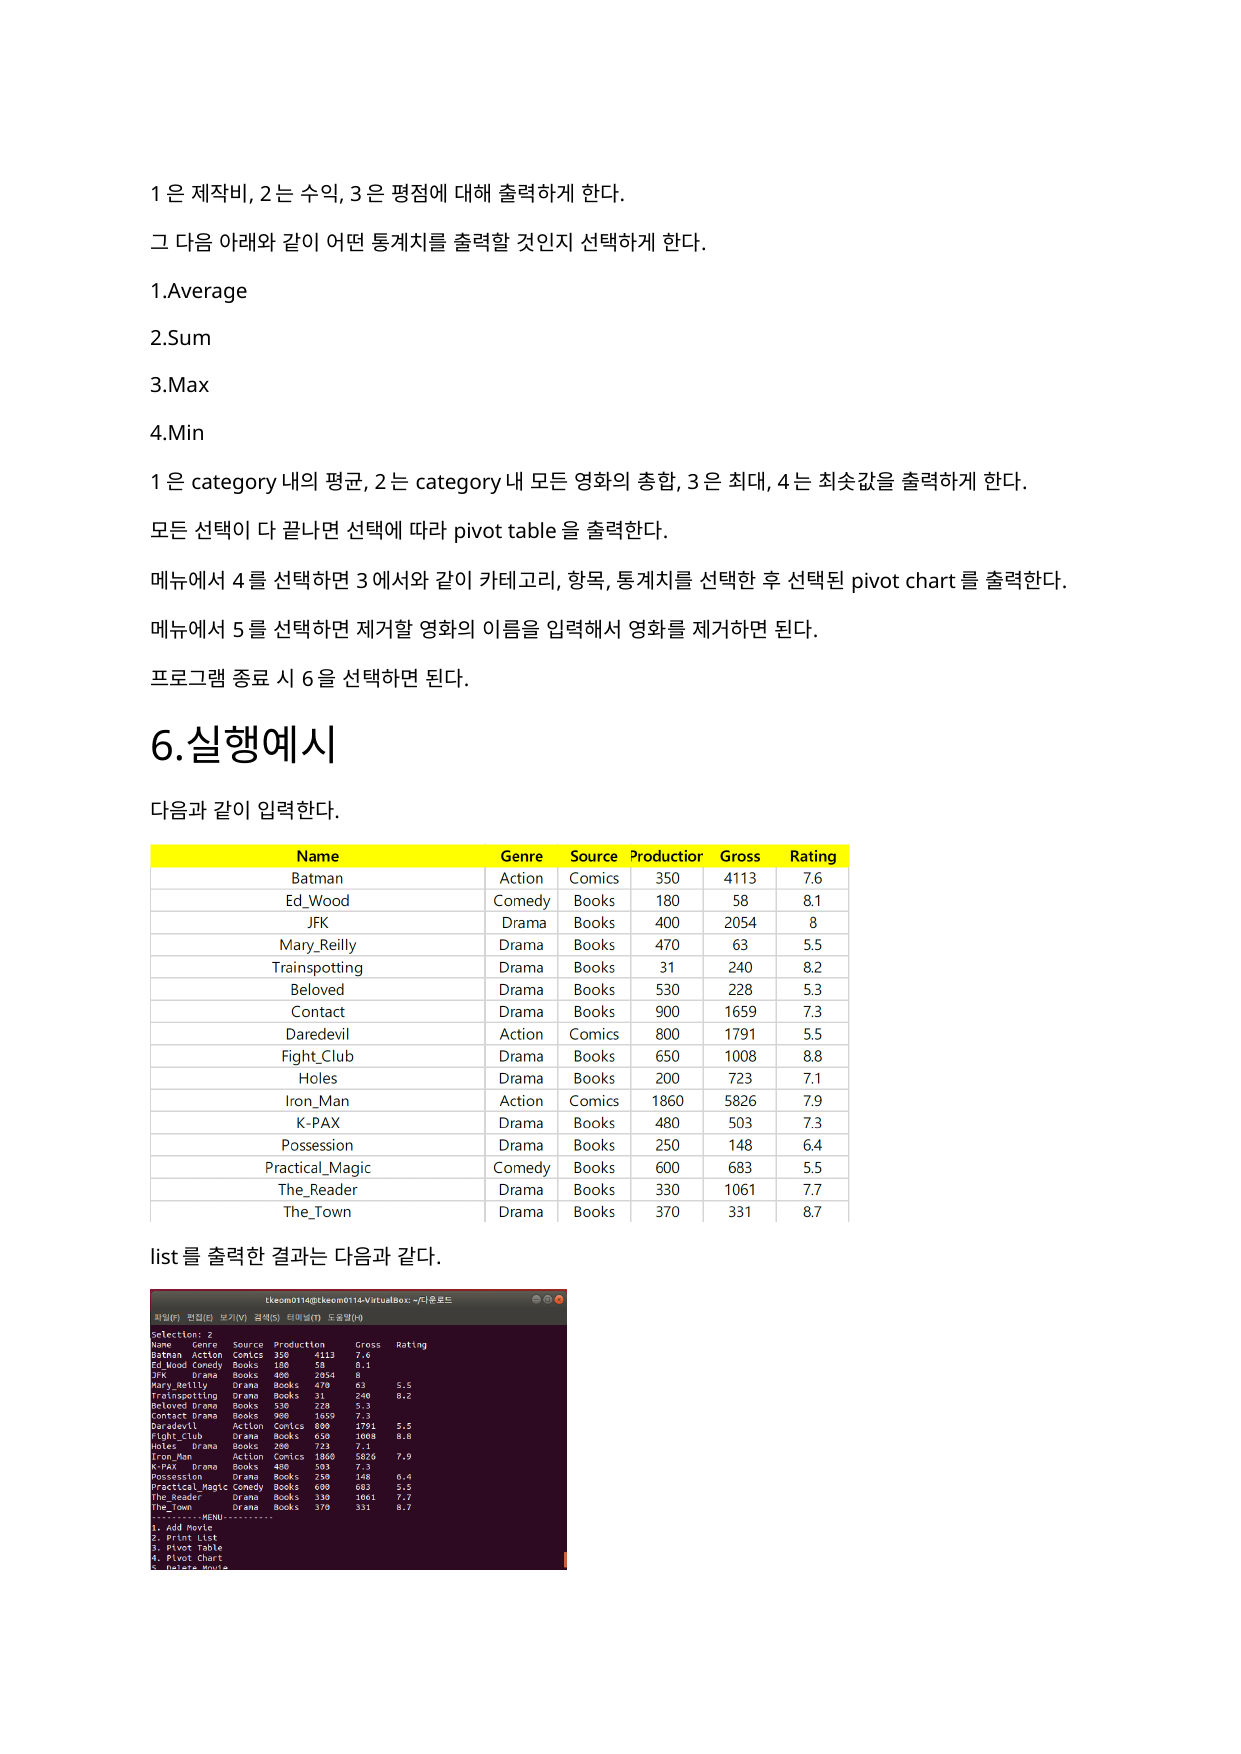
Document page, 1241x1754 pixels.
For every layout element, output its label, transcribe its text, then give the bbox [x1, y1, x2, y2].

text 그 다음 아래와 같이 어떤 통계치를 출력할 것인지 선택하게 한다. [150, 227, 1090, 257]
picture [150, 843, 850, 1222]
text 메뉴에서 5를 선택하면 제거할 영화의 이름을 입력해서 영화를 제거하면 된다. [150, 613, 1090, 643]
text 4.Min [150, 418, 1090, 446]
text 1은 category내의 평균, 2는 category내 모든 영화의 총합, 3은 최대, 4는 최솟값을 출력하게 한다. [150, 465, 1090, 495]
text 1.Average [150, 276, 1090, 304]
text list를 출력한 결과는 다음과 같다. [150, 1240, 1090, 1270]
text 모든 선택이 다 끝나면 선택에 따라 pivot table을 출력한다. [150, 514, 1090, 545]
text 프로그램 종료 시 6을 선택하면 된다. [150, 663, 1090, 693]
text 1은 제작비, 2는 수익, 3은 평점에 대해 출력하게 한다. [150, 177, 1090, 207]
text 6.실행예시 [150, 712, 1090, 772]
text 2.Sum [150, 323, 1090, 352]
text 3.Max [150, 371, 1090, 399]
text 다음과 같이 입력한다. [150, 794, 1090, 824]
text 메뉴에서 4를 선택하면 3에서와 같이 카테고리, 항목, 통계치를 선택한 후 선택된 pivot chart를 출력한다. [150, 564, 1090, 594]
picture [150, 1289, 567, 1570]
